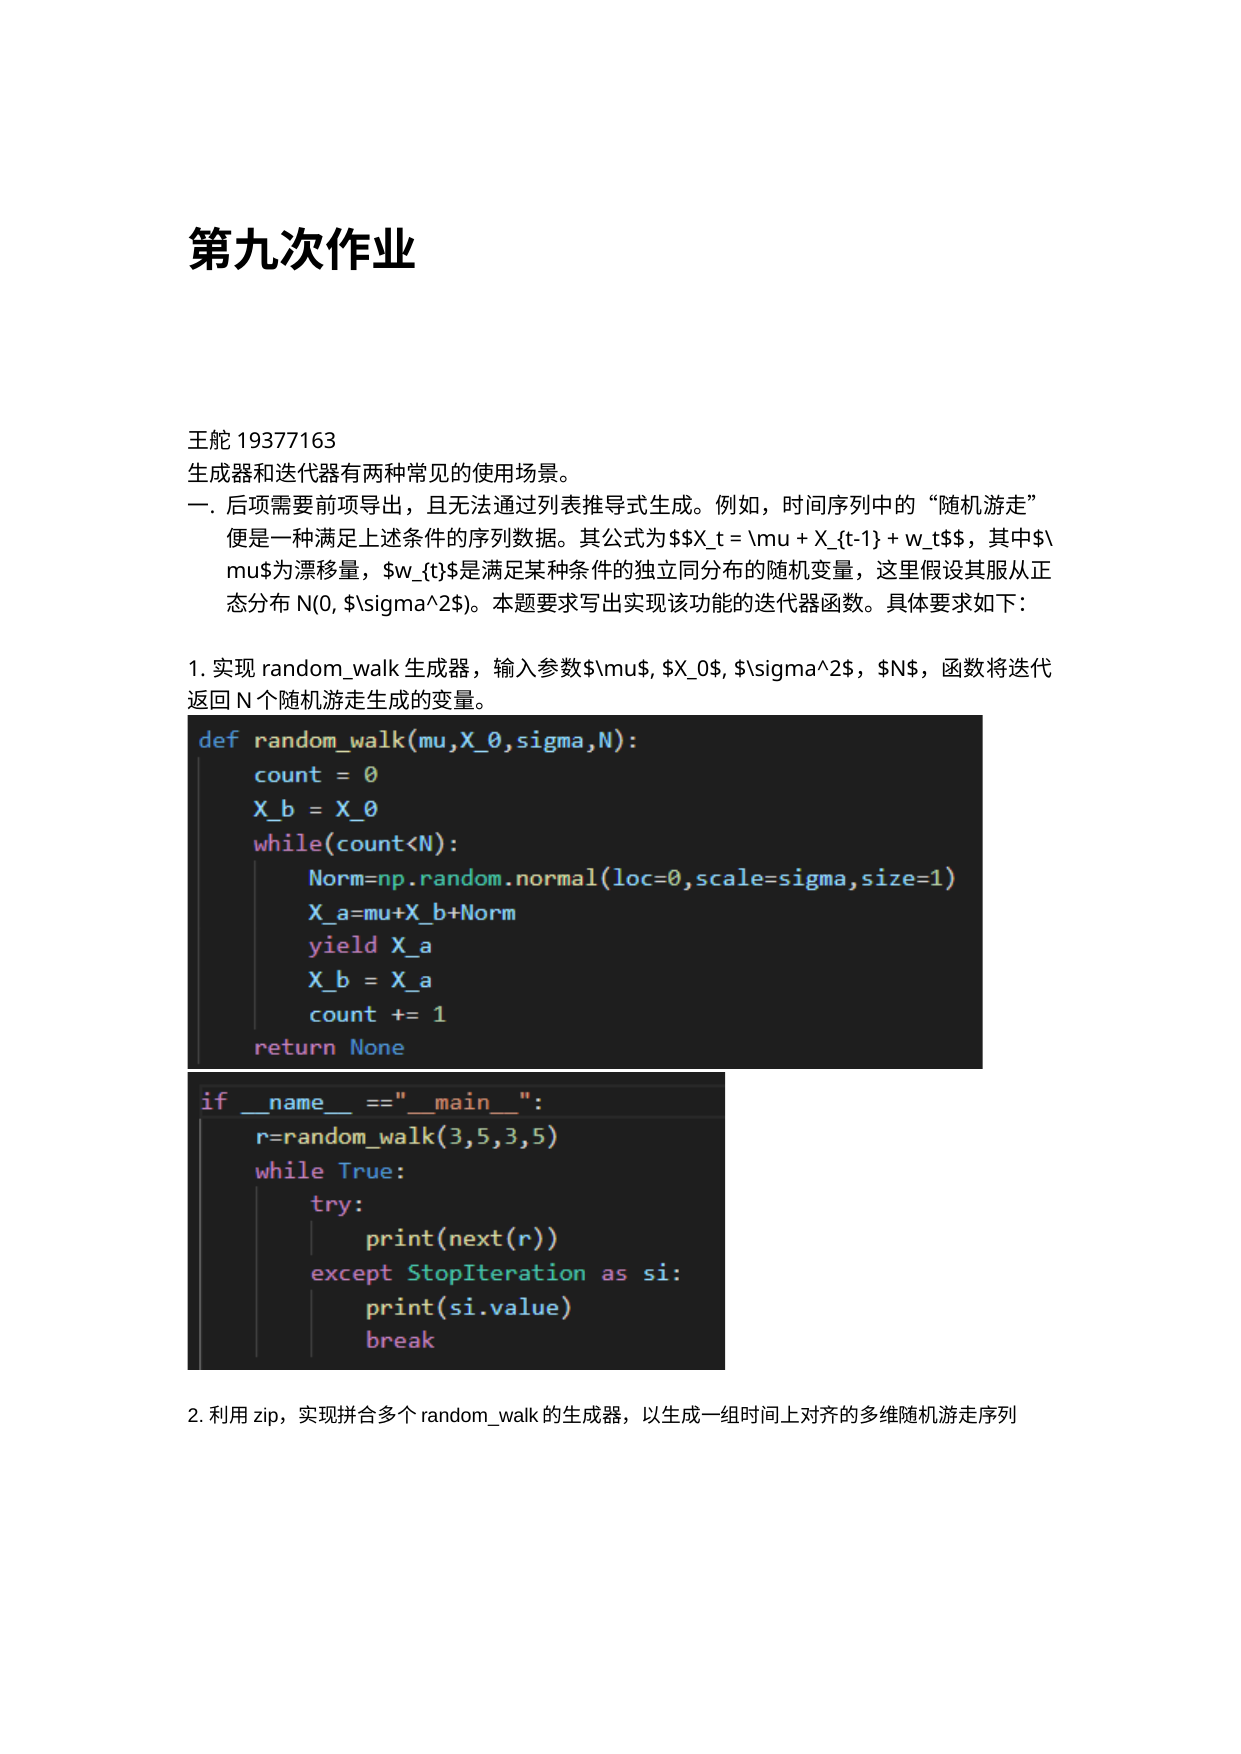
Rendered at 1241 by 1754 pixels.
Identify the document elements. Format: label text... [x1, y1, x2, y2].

text 1. 实现random_walk生成器，输入参数$\mu$, $X_0$, $\sigma^2$，$N$，函数将迭代返回N个随机游走生成的变量。 [187, 650, 1053, 715]
text 生成器和迭代器有两种常见的使用场景。 [187, 455, 1053, 488]
subtitle 第九次作业 [187, 197, 1053, 295]
text 王舵 19377163 [187, 423, 1053, 455]
picture [187, 715, 983, 1069]
text 2. 利用zip，实现拼合多个random_walk的生成器，以生成一组时间上对齐的多维随机游走序列 [187, 1398, 1053, 1430]
list 后项需要前项导出，且无法通过列表推导式生成。例如，时间序列中的“随机游走”便是一种满足上述条件的序列数据。其公式为$$X_t = \mu + X_{t-1} + w_t$$，其中$\mu$为漂移量，$w_{t}$是满足某种条件的独立同分布的随机变量，这里假设其服从正态分布N(0, $\sigma^2$)。本题要求写出实现该功能的迭代器函数。具体要求如下： [187, 488, 1053, 618]
picture [187, 1072, 725, 1370]
